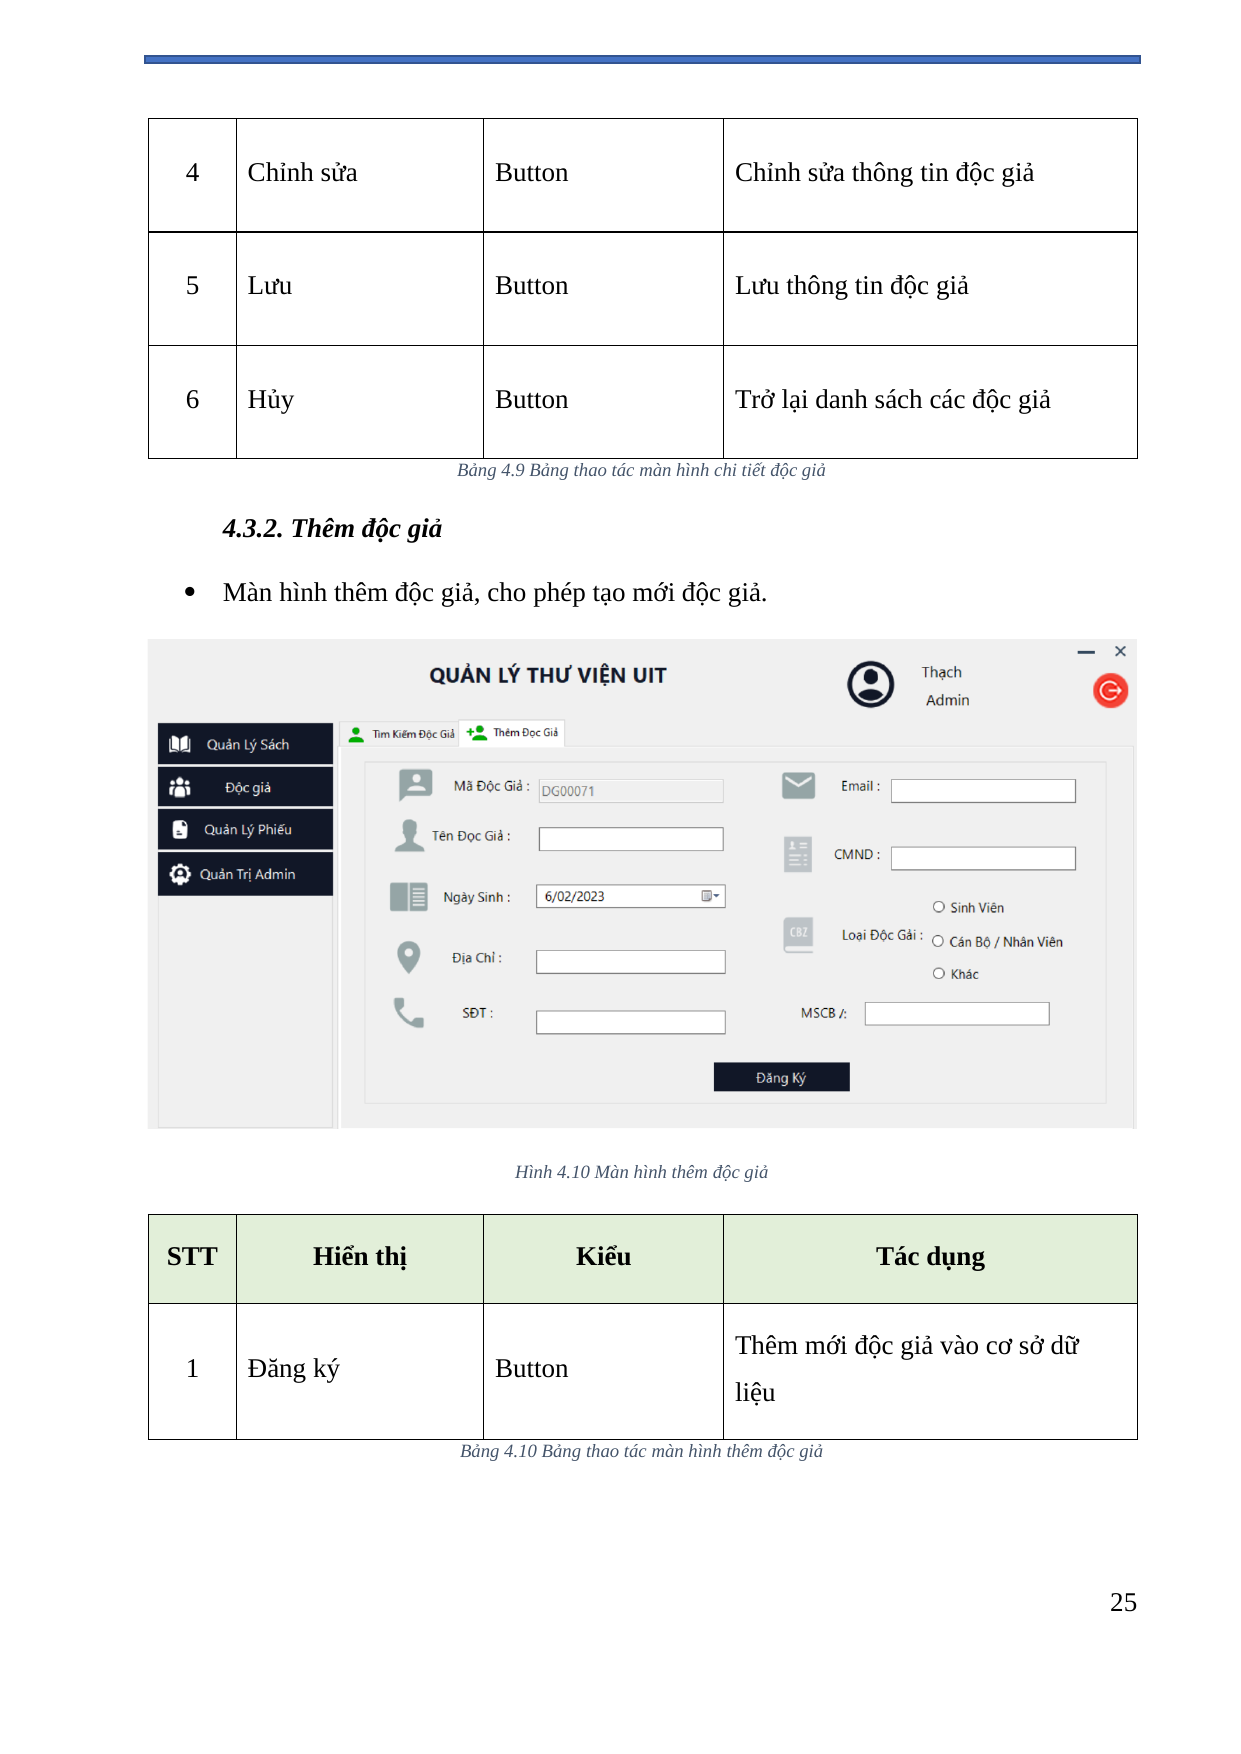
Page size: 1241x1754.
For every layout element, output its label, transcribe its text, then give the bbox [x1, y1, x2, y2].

table_cell Hủy [237, 346, 483, 458]
subtitle 4.3.2. Thêm độc giả [223, 512, 1137, 543]
text Bảng 4.9 Bảng thao tác màn hình chi tiết độc giả [148, 459, 1137, 481]
table_cell 1 [149, 1304, 236, 1439]
table_cell Lưu thông tin độc giả [724, 233, 1137, 345]
table_cell Chỉnh sửa thông tin độc giả [724, 119, 1137, 231]
text Bảng 4.10 Bảng thao tác màn hình thêm độc giả [148, 1440, 1137, 1462]
table_cell Chỉnh sửa [237, 119, 483, 231]
table_cell Trở lại danh sách các độc giả [724, 346, 1137, 458]
table_header Kiểu [484, 1215, 723, 1303]
table_header STT [149, 1215, 236, 1303]
table_cell 4 [149, 119, 236, 231]
table_header Hiển thị [237, 1215, 483, 1303]
table_cell Lưu [237, 233, 483, 345]
table_cell 6 [149, 346, 236, 458]
table_cell Thêm mới độc giả vào cơ sở dữ liệu [724, 1304, 1137, 1439]
table_cell Đăng ký [237, 1304, 483, 1439]
table_cell 5 [149, 233, 236, 345]
table_cell Button [484, 233, 723, 345]
table_cell Button [484, 346, 723, 458]
table_cell Button [484, 1304, 723, 1439]
picture [147, 639, 1137, 1129]
list Màn hình thêm độc giả, cho phép tạo mới độc giả. [185, 576, 1137, 607]
text Hình 4.10 Màn hình thêm độc giả [148, 1161, 1137, 1182]
table_cell Button [484, 119, 723, 231]
table_header Tác dụng [724, 1215, 1137, 1303]
